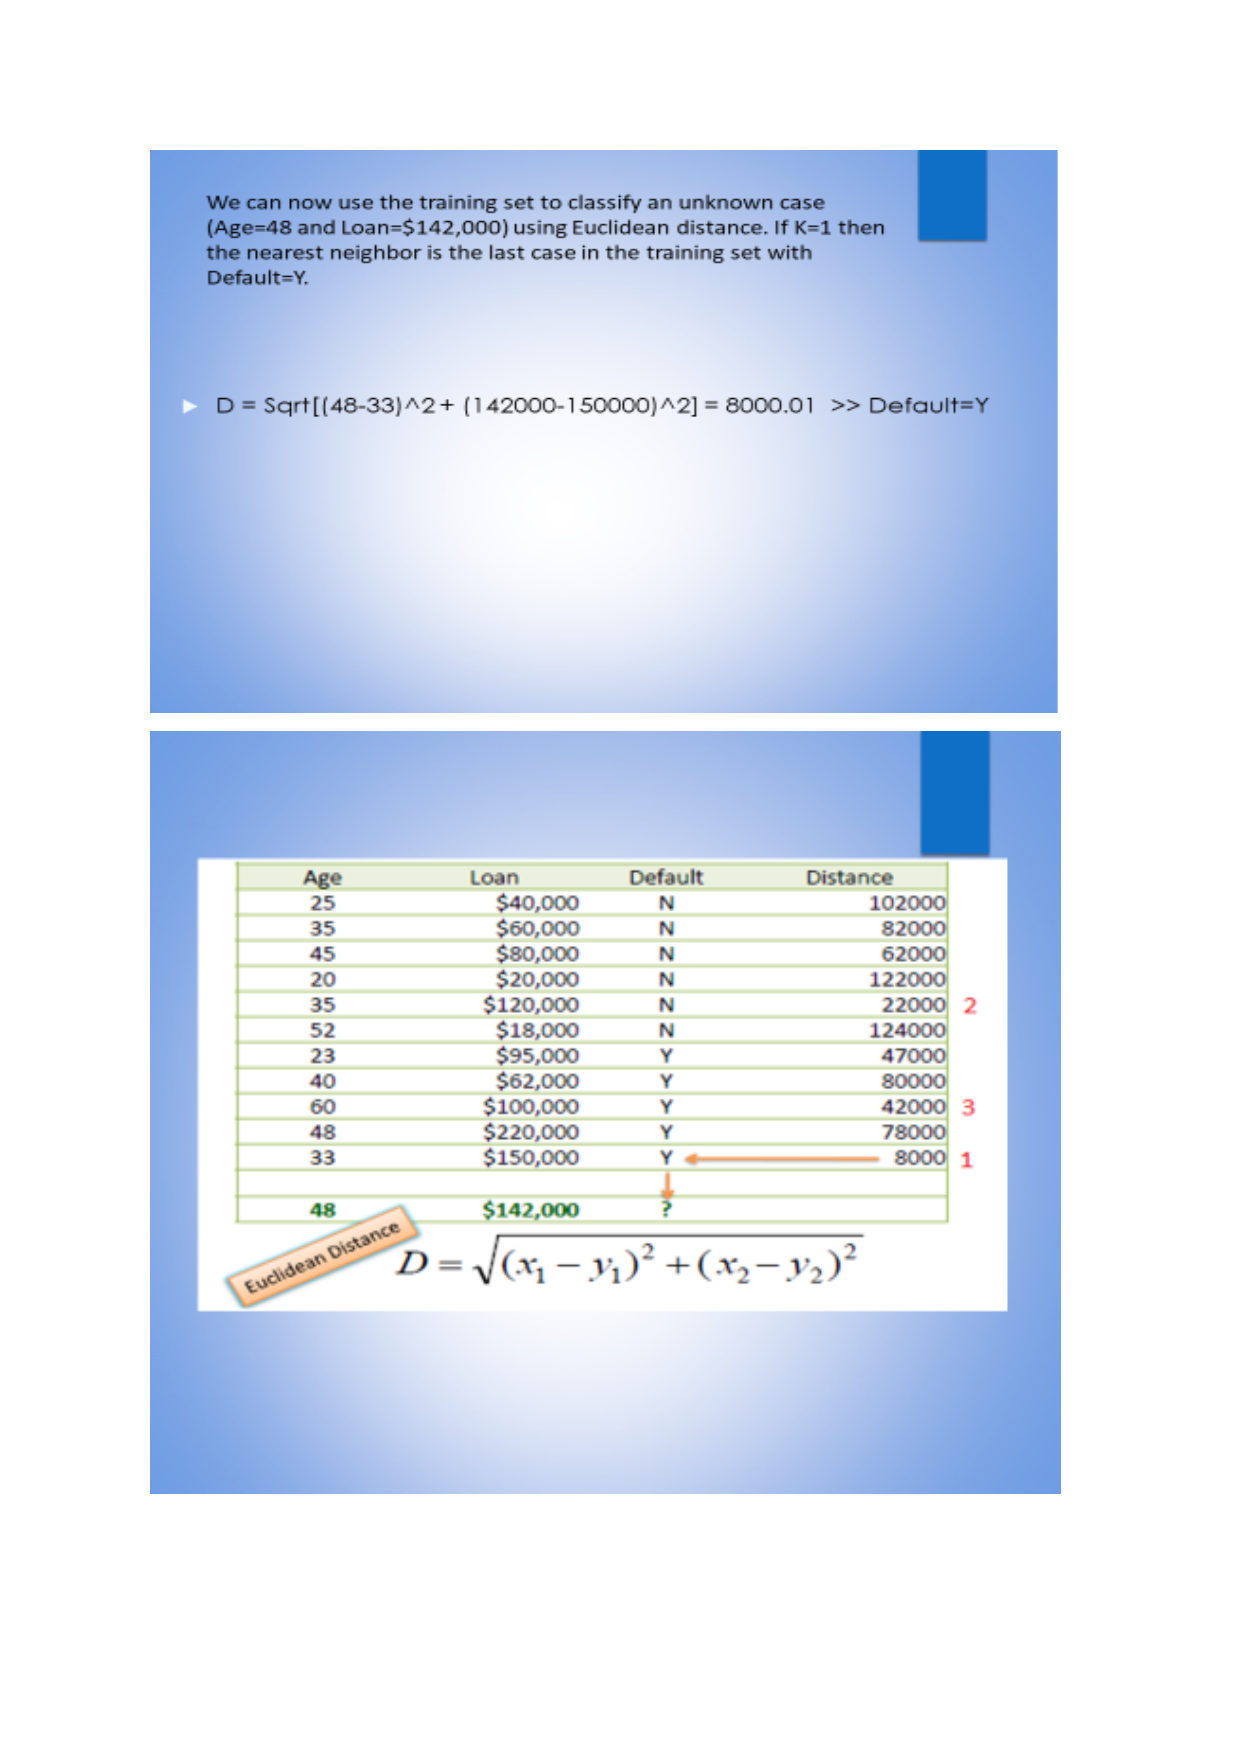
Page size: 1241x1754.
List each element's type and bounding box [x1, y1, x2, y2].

picture [150, 150, 1058, 713]
picture [150, 731, 1061, 1494]
